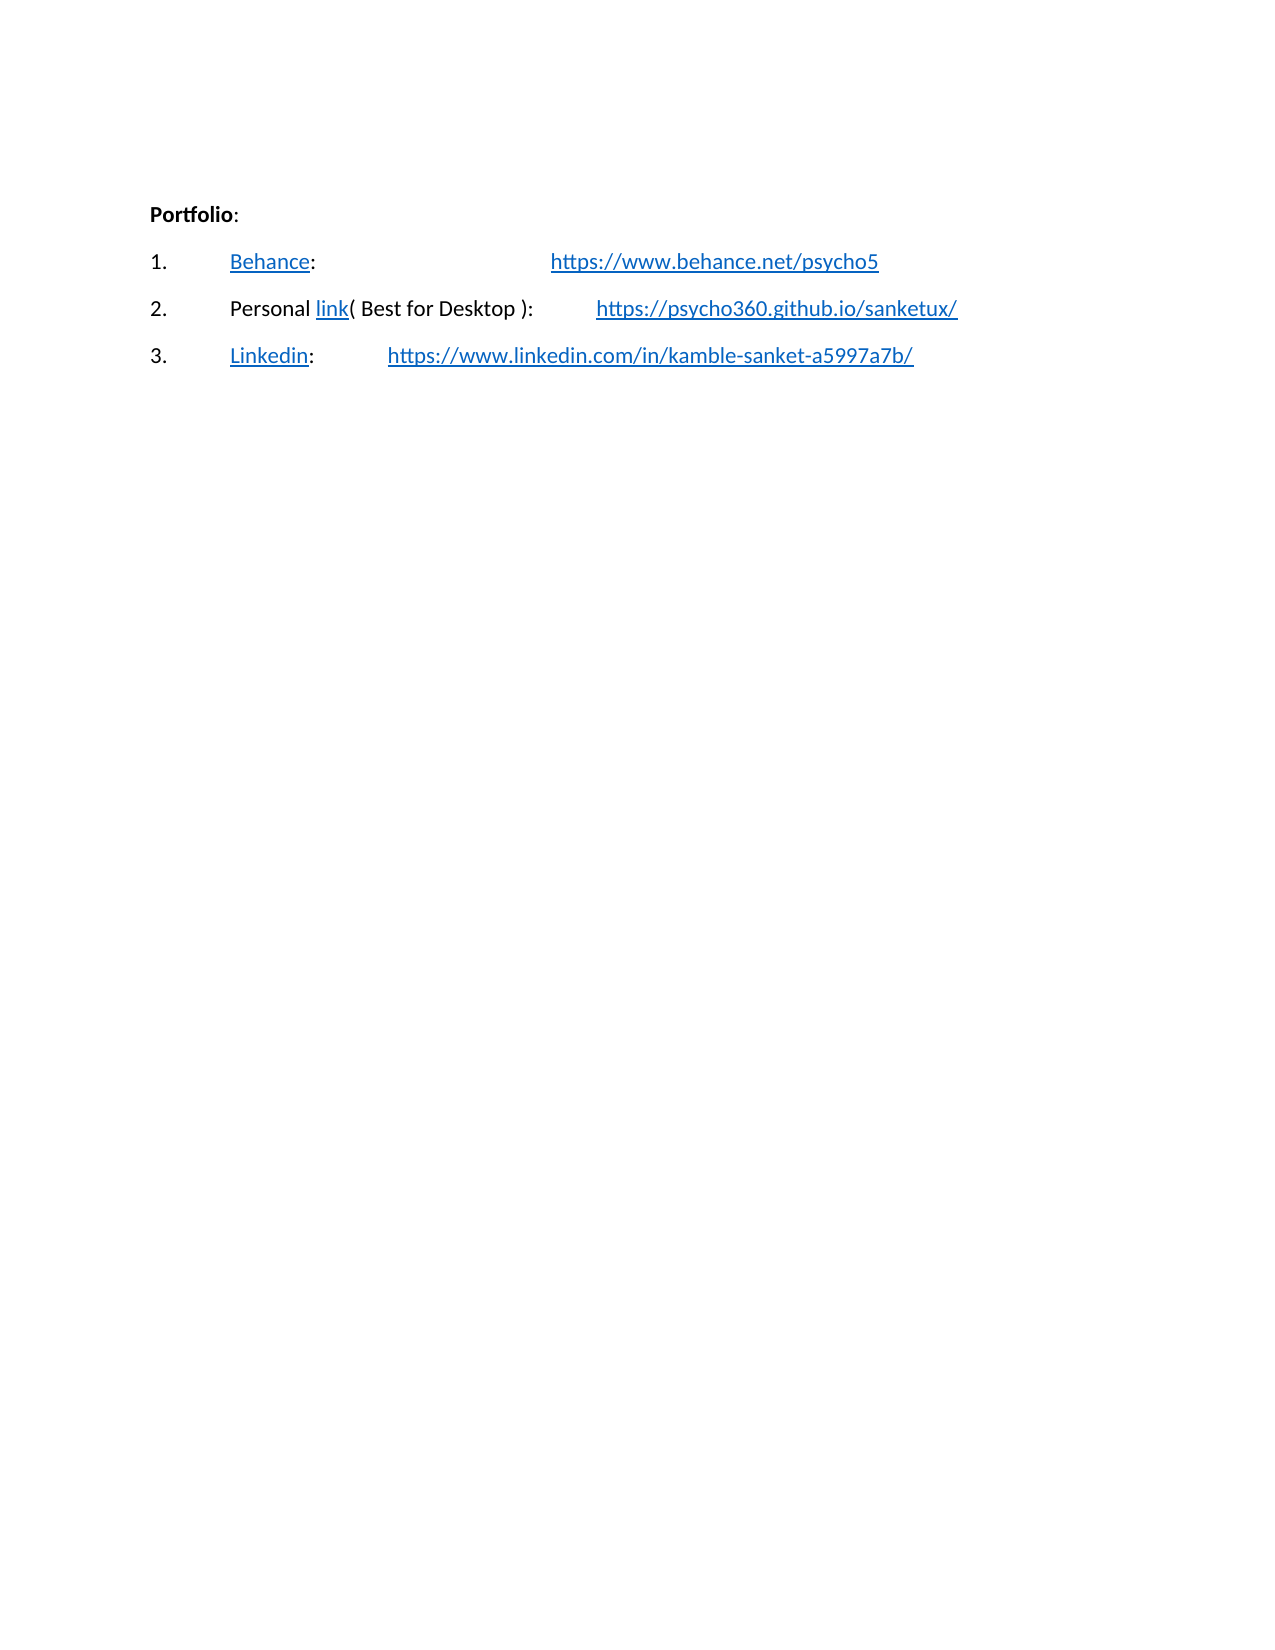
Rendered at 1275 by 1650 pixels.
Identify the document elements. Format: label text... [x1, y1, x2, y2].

text Portfolio: [150, 200, 1125, 228]
text 2. Personal link( Best for Desktop ): https://psycho360.github.io/sanketux/ [150, 294, 1125, 322]
text 1. Behance: https://www.behance.net/psycho5 [150, 247, 1125, 275]
text 3. Linkedin: https://www.linkedin.com/in/kamble-sanket-a5997a7b/ [150, 341, 1125, 369]
